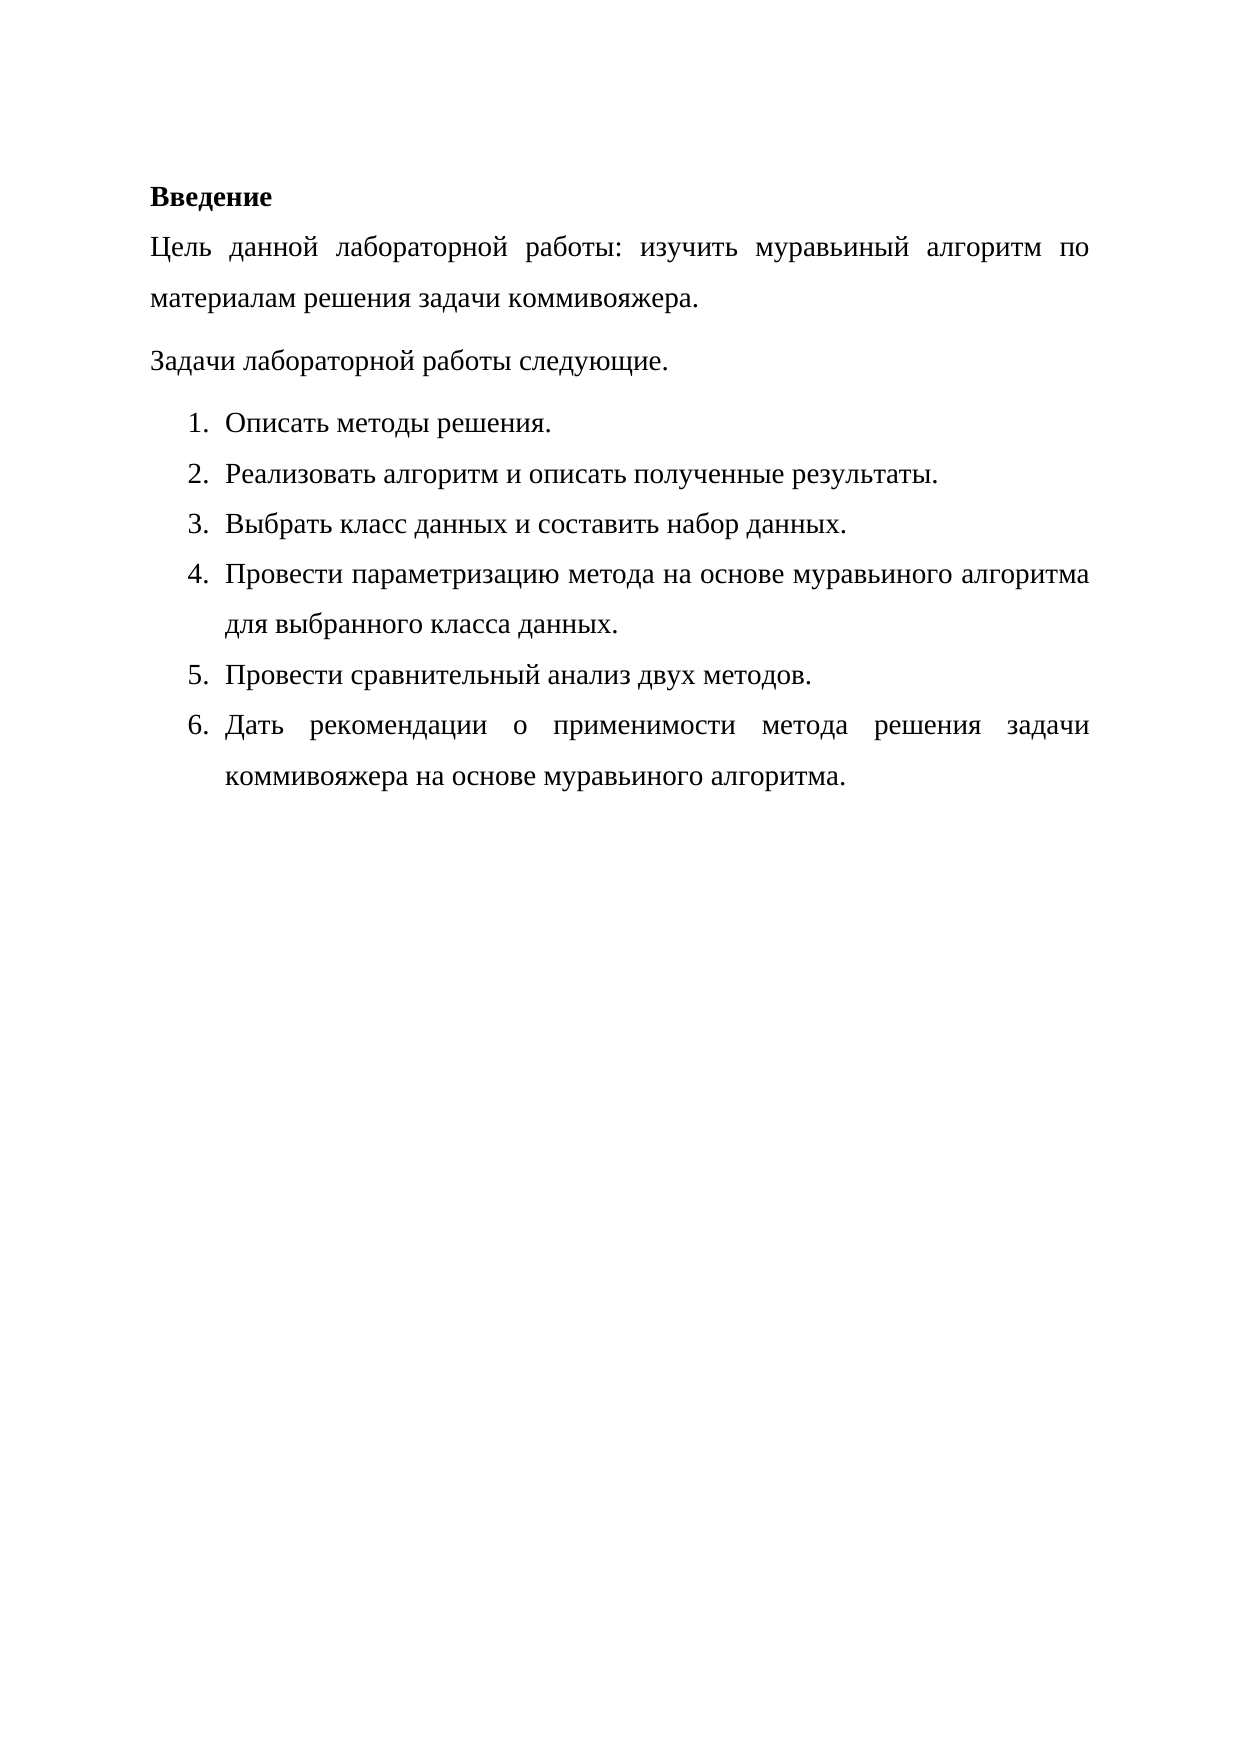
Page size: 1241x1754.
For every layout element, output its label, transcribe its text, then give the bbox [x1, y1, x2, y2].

list Провести сравнительный анализ двух методов. [187, 657, 1090, 691]
list Описать методы решения. [187, 405, 1090, 439]
text Цель данной лабораторной работы: изучить муравьиный алгоритм по материалам решения задачи коммивояжера. [150, 229, 1090, 313]
subtitle Введение [150, 179, 1090, 213]
list Реализовать алгоритм и описать полученные результаты. [187, 456, 1090, 489]
list Дать рекомендации о применимости метода решения задачи коммивояжера на основе муравьиного алгоритма. [187, 707, 1090, 791]
text Задачи лабораторной работы следующие. [150, 343, 1090, 376]
list Выбрать класс данных и составить набор данных. [187, 506, 1090, 539]
list Провести параметризацию метода на основе муравьиного алгоритма для выбранного класса данных. [187, 556, 1090, 640]
